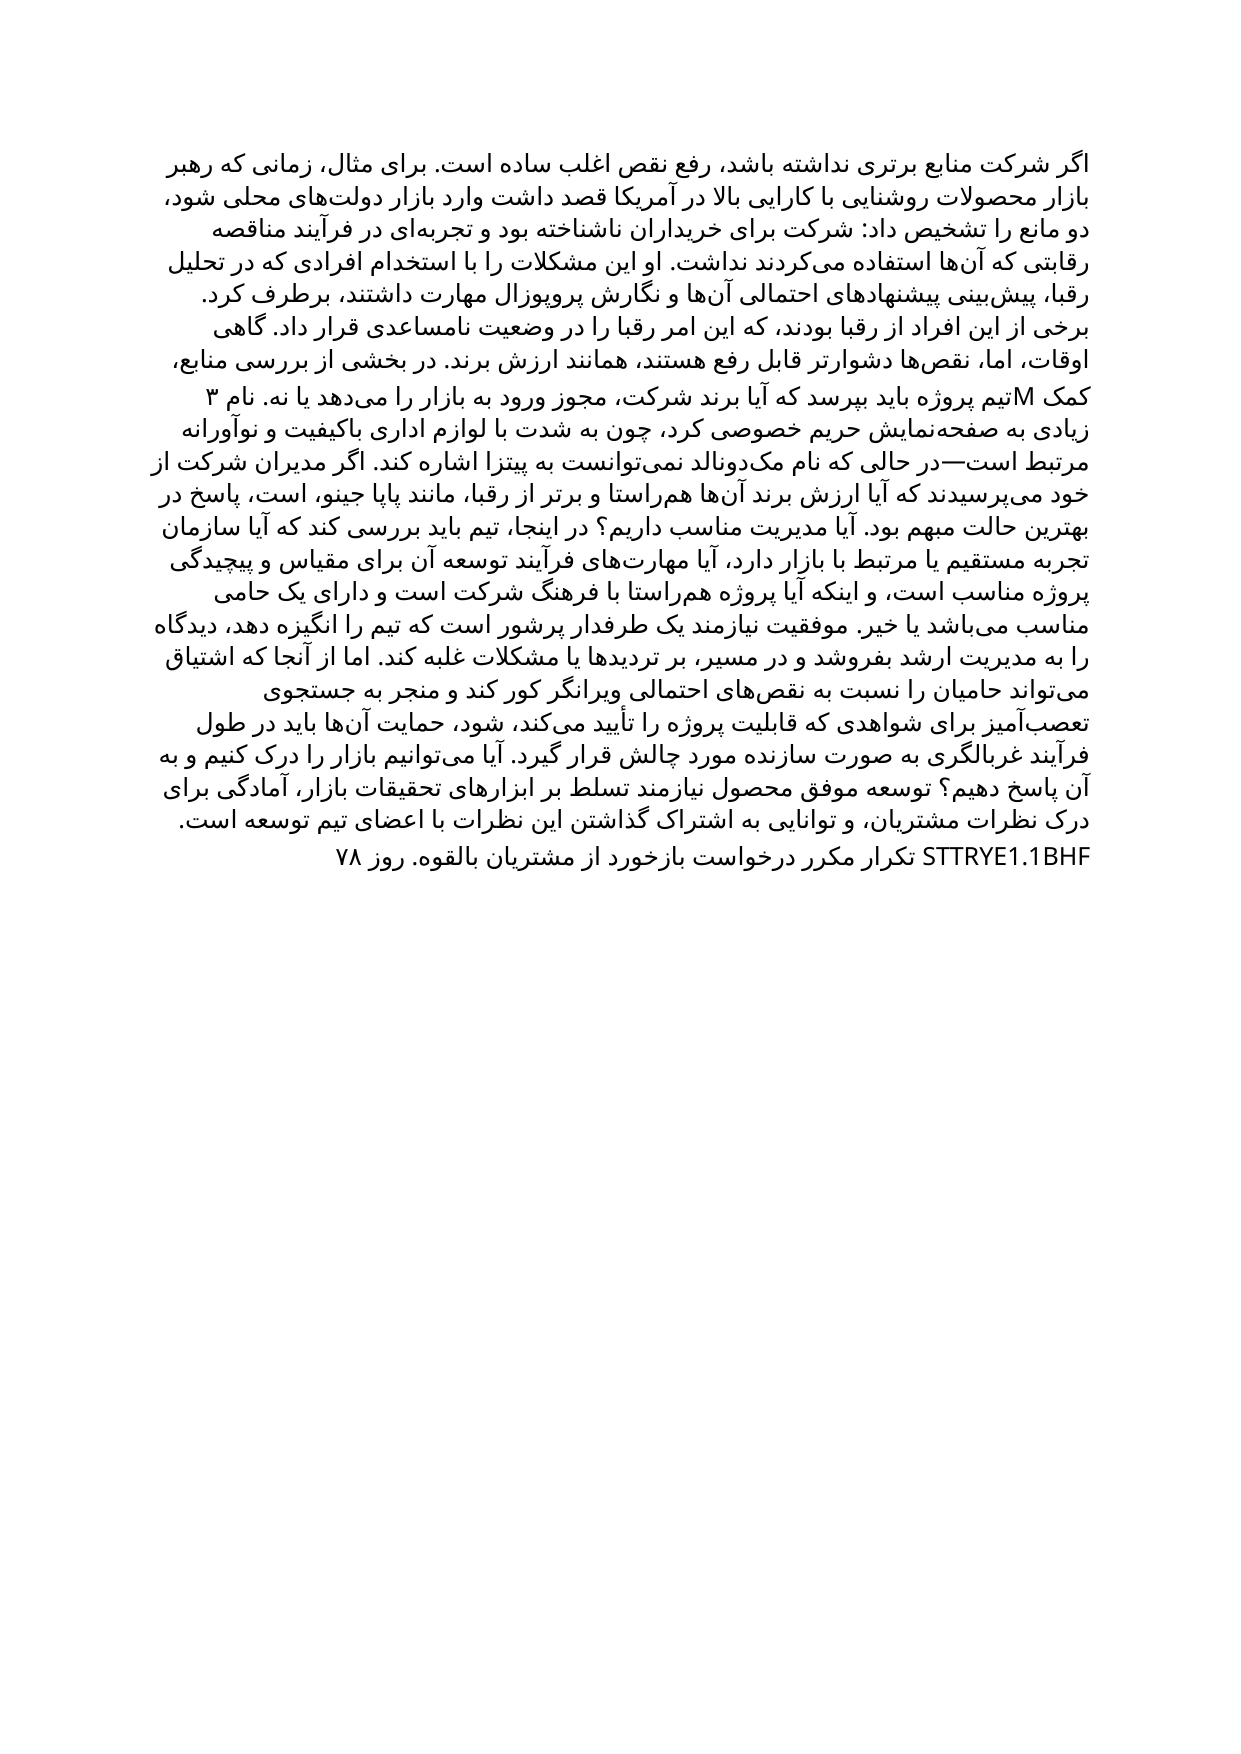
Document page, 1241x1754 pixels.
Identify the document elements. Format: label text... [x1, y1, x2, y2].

text اگر شرکت منابع برتری نداشته باشد، رفع نقص اغلب ساده است. برای مثال، زمانی که رهبر بازار محصولات روشنایی با کارایی بالا در آمریکا قصد داشت وارد بازار دولت‌های محلی شود، دو مانع را تشخیص داد: شرکت برای خریداران ناشناخته بود و تجربه‌ای در فرآیند مناقصه رقابتی که آن‌ها استفاده می‌کردند نداشت. او این مشکلات را با استخدام افرادی که در تحلیل رقبا، پیش‌بینی پیشنهادهای احتمالی آن‌ها و نگارش پروپوزال مهارت داشتند، برطرف کرد. برخی از این افراد از رقبا بودند، که این امر رقبا را در وضعیت نامساعدی قرار داد. گاهی اوقات، اما، نقص‌ها دشوارتر قابل رفع هستند، همانند ارزش برند. در بخشی از بررسی منابع، تیم پروژه باید بپرسد که آیا برند شرکت، مجوز ورود به بازار را می‌دهد یا نه. نام ۳M کمک زیادی به صفحه‌نمایش حریم خصوصی کرد، چون به شدت با لوازم اداری باکیفیت و نوآورانه مرتبط است—در حالی که نام مک‌دونالد نمی‌توانست به پیتزا اشاره کند. اگر مدیران شرکت از خود می‌پرسیدند که آیا ارزش برند آن‌ها هم‌راستا و برتر از رقبا، مانند پاپا جینو، است، پاسخ در بهترین حالت مبهم بود. آیا مدیریت مناسب داریم؟ در اینجا، تیم باید بررسی کند که آیا سازمان تجربه مستقیم یا مرتبط با بازار دارد، آیا مهارت‌های فرآیند توسعه آن برای مقیاس و پیچیدگی پروژه مناسب است، و اینکه آیا پروژه هم‌راستا با فرهنگ شرکت است و دارای یک حامی مناسب می‌باشد یا خیر. موفقیت نیازمند یک طرفدار پرشور است که تیم را انگیزه دهد، دیدگاه را به مدیریت ارشد بفروشد و در مسیر، بر تردیدها یا مشکلات غلبه کند. اما از آنجا که اشتیاق می‌تواند حامیان را نسبت به نقص‌های احتمالی ویرانگر کور کند و منجر به جستجوی تعصب‌آمیز برای شواهدی که قابلیت پروژه را تأیید می‌کند، شود، حمایت آن‌ها باید در طول فرآیند غربالگری به صورت سازنده مورد چالش قرار گیرد. آیا می‌توانیم بازار را درک کنیم و به آن پاسخ دهیم؟ توسعه موفق محصول نیازمند تسلط بر ابزارهای تحقیقات بازار، آمادگی برای درک نظرات مشتریان، و توانایی به اشتراک گذاشتن این نظرات با اعضای تیم توسعه است. تکرار مکرر درخواست بازخورد از مشتریان بالقوه. روز ۷۸ STTRYE1.1BHF [150, 150, 1090, 876]
